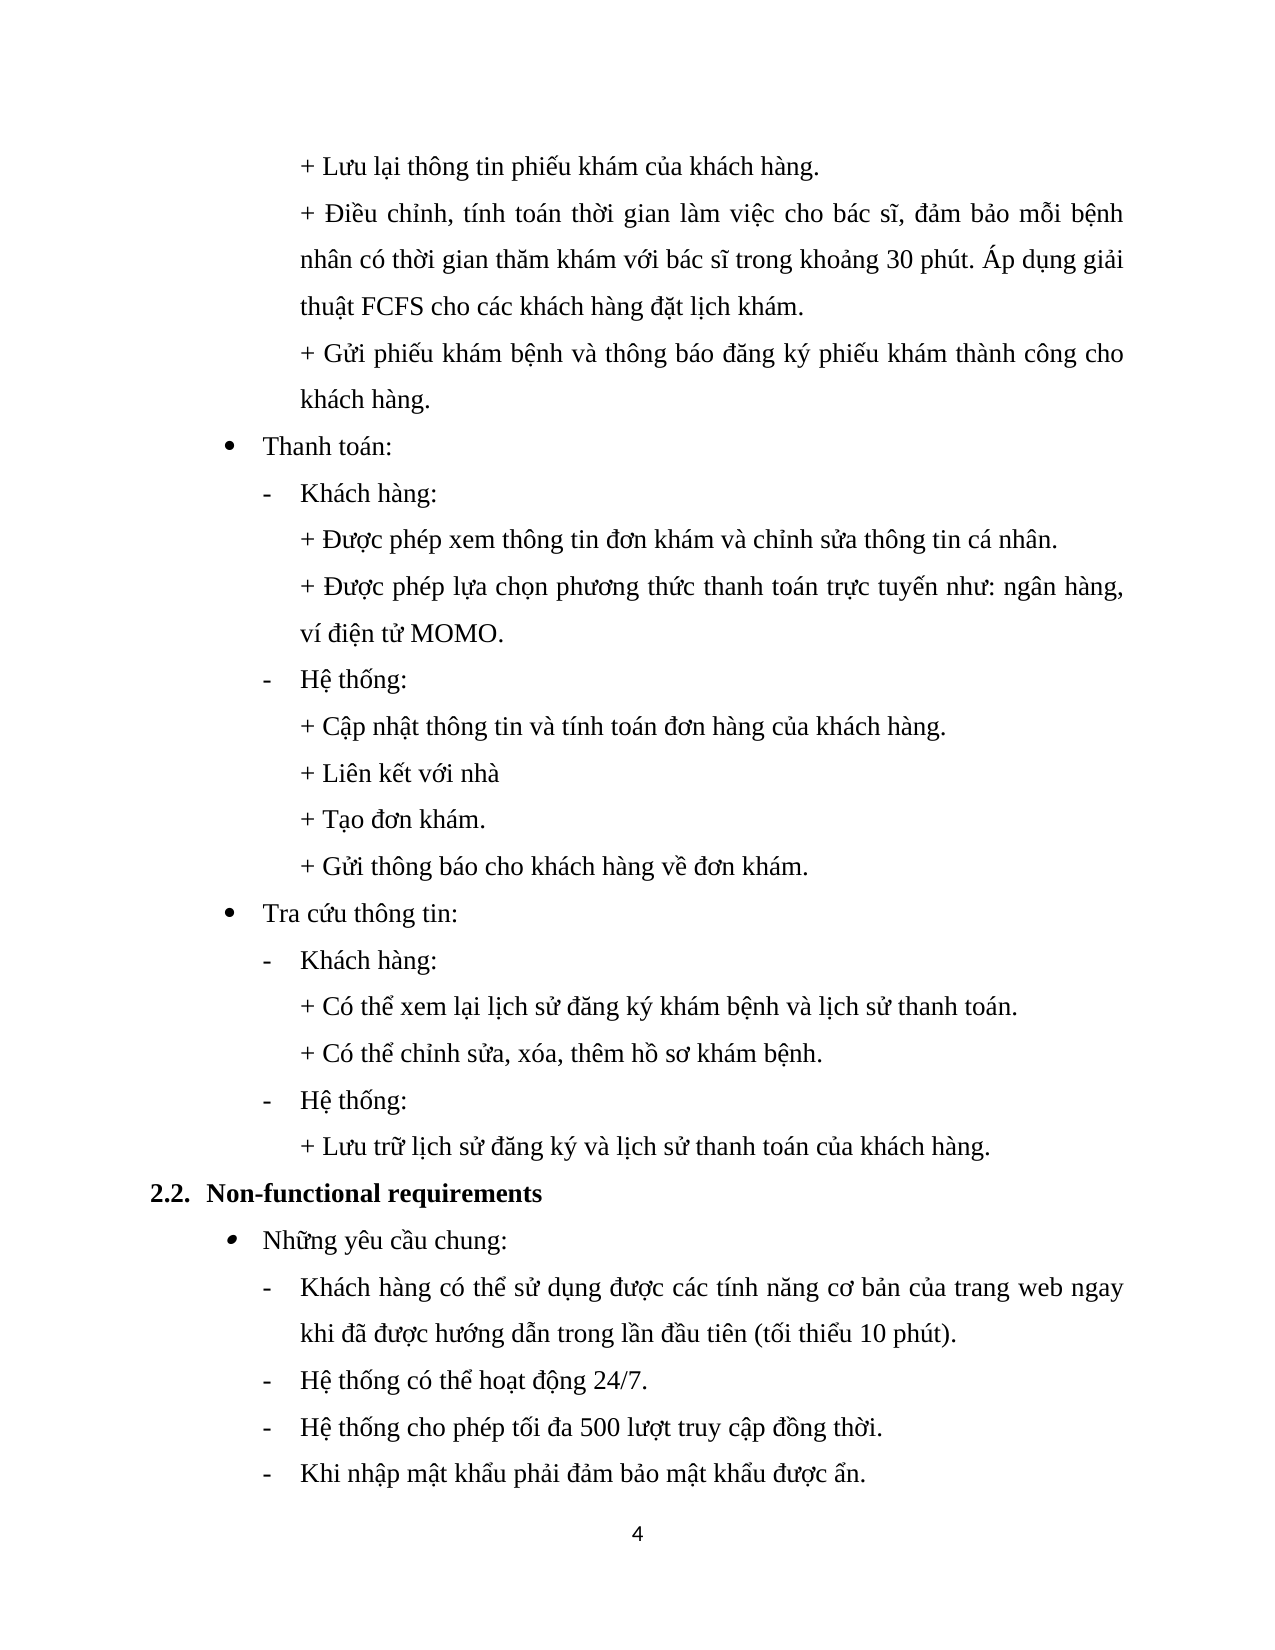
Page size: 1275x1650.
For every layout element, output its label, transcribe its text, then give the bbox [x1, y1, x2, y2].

list + Gửi thông báo cho khách hàng về đơn khám. [300, 850, 1125, 881]
list + Tạo đơn khám. [300, 803, 1125, 835]
list Khi nhập mật khẩu phải đảm bảo mật khẩu được ẩn. [262, 1457, 1125, 1488]
list Hệ thống: [262, 663, 1125, 695]
list Hệ thống có thể hoạt động 24/7. [262, 1364, 1125, 1395]
list Hệ thống: [262, 1084, 1125, 1115]
list + Được phép lựa chọn phương thức thanh toán trực tuyến như: ngân hàng, ví điện tử MOMO. [300, 570, 1125, 648]
list + Lưu lại thông tin phiếu khám của khách hàng. [300, 150, 1125, 181]
list + Được phép xem thông tin đơn khám và chỉnh sửa thông tin cá nhân. [300, 523, 1125, 555]
list Hệ thống cho phép tối đa 500 lượt truy cập đồng thời. [262, 1411, 1125, 1442]
list Những yêu cầu chung: [225, 1224, 1125, 1255]
list + Liên kết với nhà [300, 757, 1125, 788]
list + Cập nhật thông tin và tính toán đơn hàng của khách hàng. [300, 710, 1125, 741]
list Khách hàng: [262, 944, 1125, 975]
list + Gửi phiếu khám bệnh và thông báo đăng ký phiếu khám thành công cho khách hàng. [300, 337, 1125, 414]
list + Lưu trữ lịch sử đăng ký và lịch sử thanh toán của khách hàng. [300, 1130, 1125, 1162]
list + Có thể chỉnh sửa, xóa, thêm hồ sơ khám bệnh. [300, 1037, 1125, 1068]
list + Điều chỉnh, tính toán thời gian làm việc cho bác sĩ, đảm bảo mỗi bệnh nhân có thời gian thăm khám với bác sĩ trong khoảng 30 phút. Áp dụng giải thuật FCFS cho các khách hàng đặt lịch khám. [300, 197, 1125, 321]
list Tra cứu thông tin: [225, 897, 1125, 928]
list Khách hàng có thể sử dụng được các tính năng cơ bản của trang web ngay khi đã được hướng dẫn trong lần đầu tiên (tối thiểu 10 phút). [262, 1271, 1125, 1348]
list Thanh toán: [225, 430, 1125, 461]
list Non-functional requirements [150, 1177, 1125, 1208]
list Khách hàng: [262, 477, 1125, 508]
list + Có thể xem lại lịch sử đăng ký khám bệnh và lịch sử thanh toán. [300, 990, 1125, 1022]
